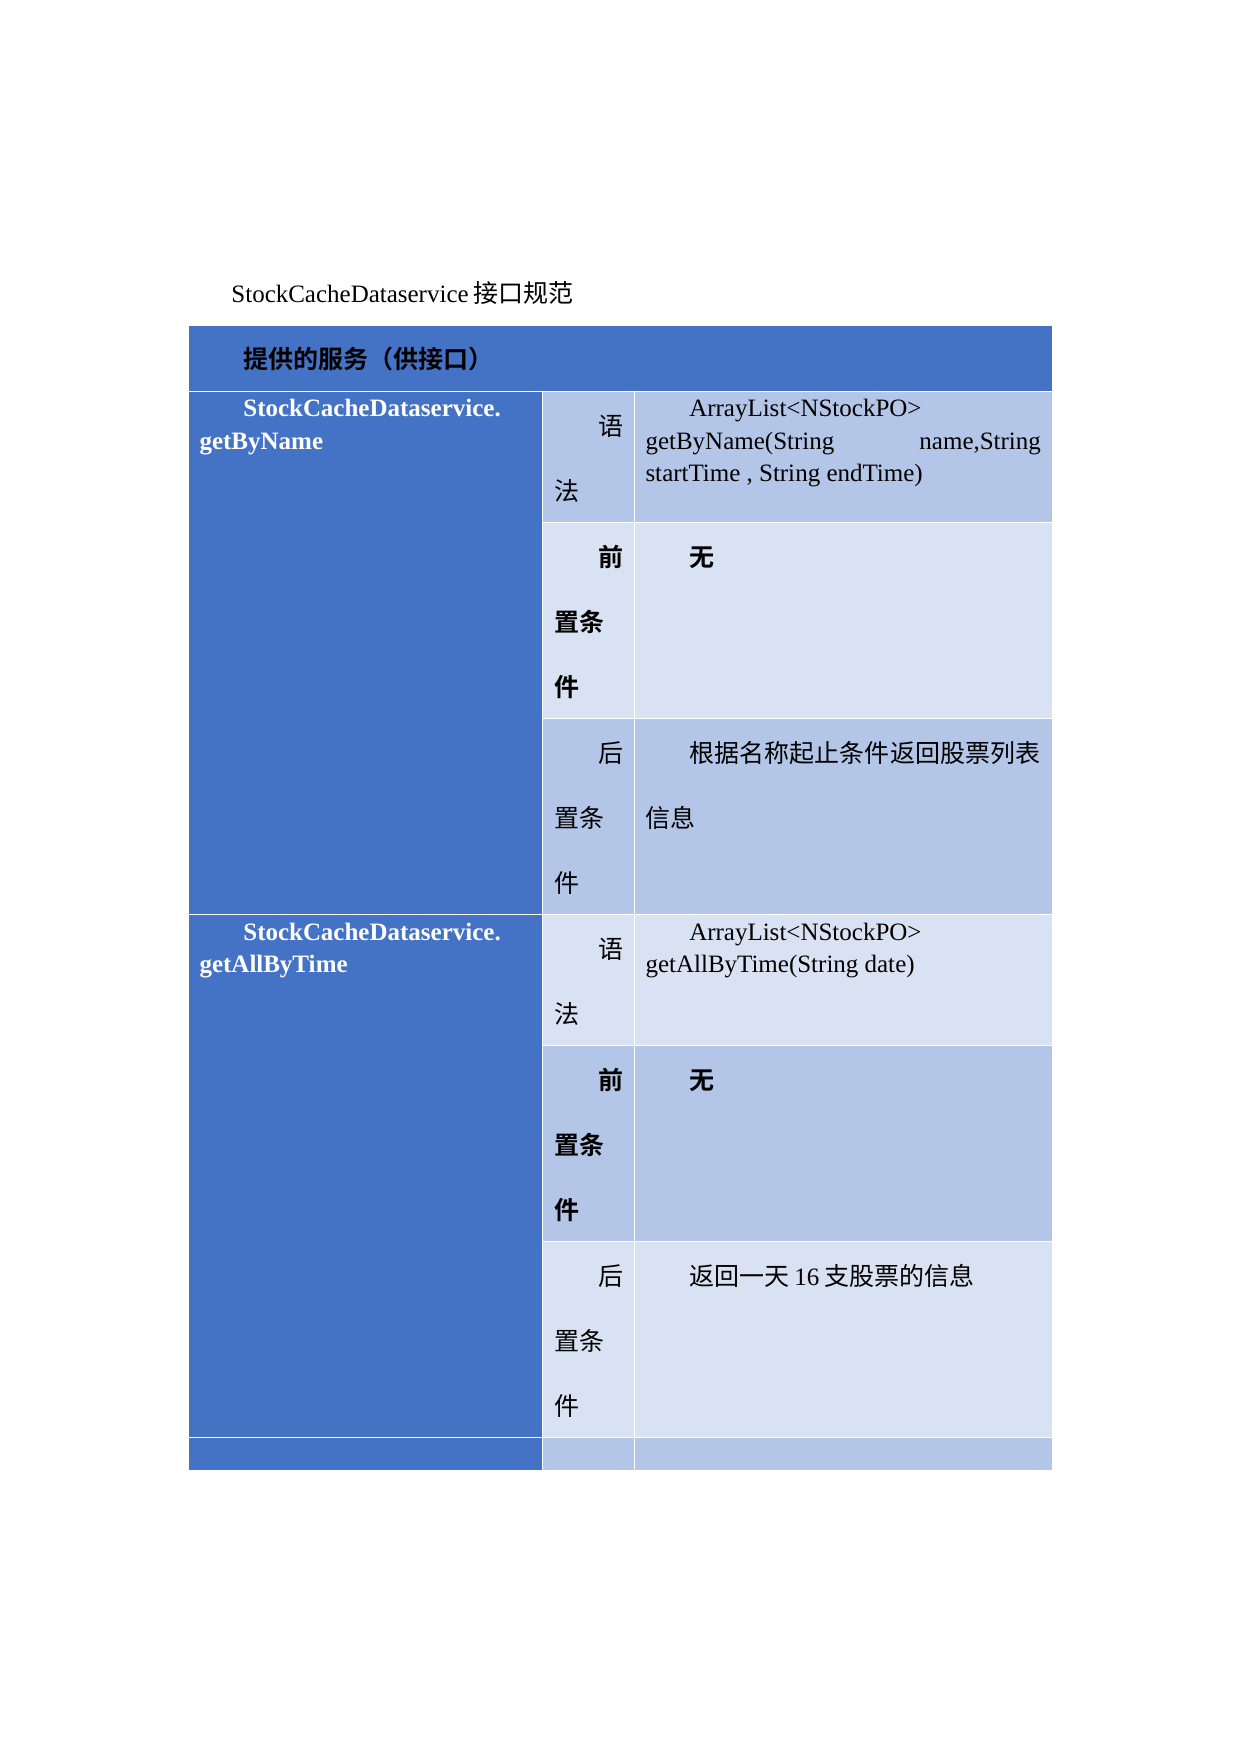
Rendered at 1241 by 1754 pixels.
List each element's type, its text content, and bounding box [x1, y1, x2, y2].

table_cell ArrayList<NStockPO> getByName(String name,String startTime , String endTime) [635, 392, 1052, 522]
table_cell StockCacheDataservice. getByName [189, 392, 542, 914]
table_cell 后置条件 [543, 719, 634, 914]
table_cell 无 [635, 523, 1052, 718]
table_cell 前置条件 [543, 523, 634, 718]
table_cell 语法 [543, 915, 634, 1045]
table_cell 语法 [543, 392, 634, 522]
table_cell [543, 1438, 634, 1470]
table_cell [189, 1438, 542, 1470]
table_cell 返回一天16支股票的信息 [635, 1242, 1052, 1437]
table_cell 根据名称起止条件返回股票列表信息 [635, 719, 1052, 914]
table_header 提供的服务（供接口） [189, 326, 1052, 391]
table_cell 后置条件 [543, 1242, 634, 1437]
table_cell 无 [635, 1046, 1052, 1241]
table_cell [635, 1438, 1052, 1470]
table_cell StockCacheDataservice. getAllByTime [189, 915, 542, 1437]
table_cell ArrayList<NStockPO> getAllByTime(String date) [635, 915, 1052, 1045]
text StockCacheDataservice接口规范 [187, 259, 1053, 324]
table_cell 前置条件 [543, 1046, 634, 1241]
